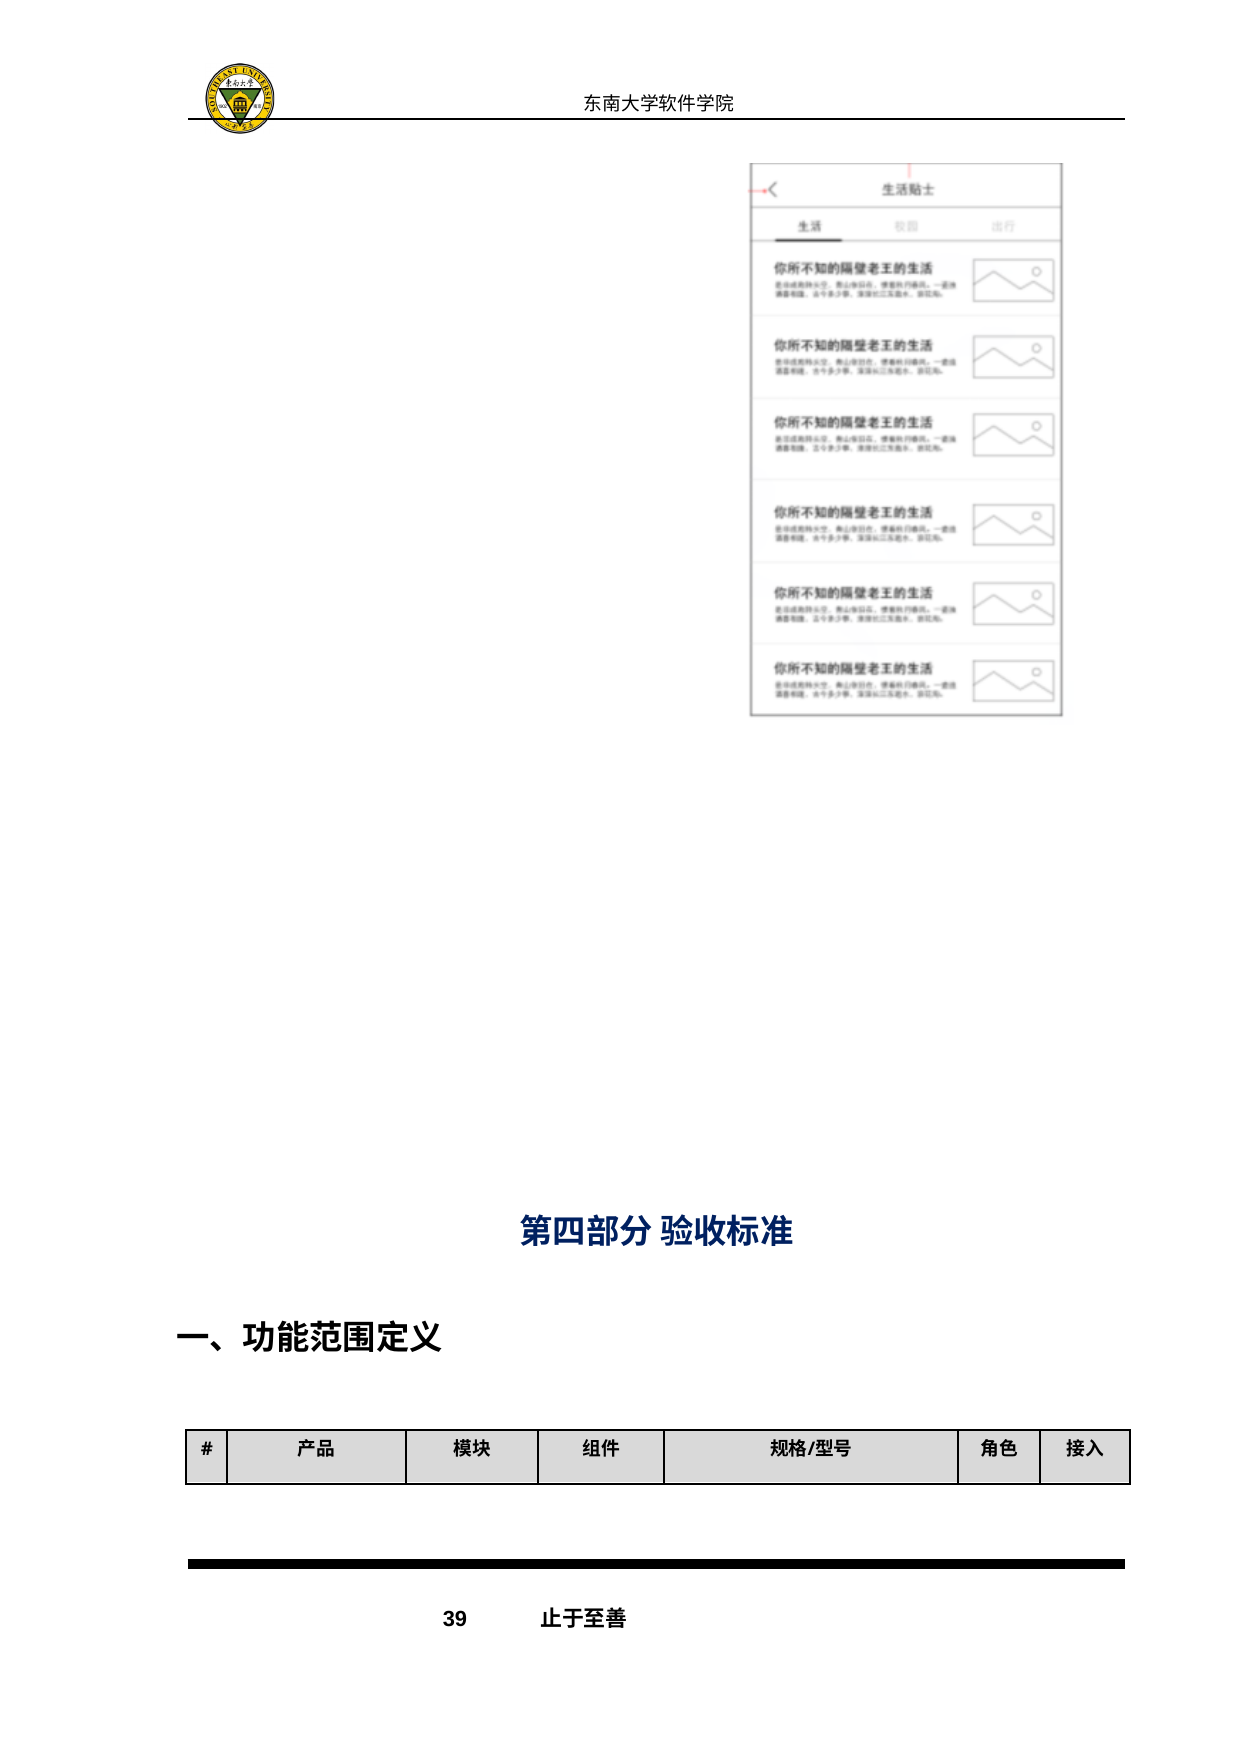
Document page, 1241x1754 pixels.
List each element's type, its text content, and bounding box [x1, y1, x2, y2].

table_header 接入 [1041, 1431, 1129, 1482]
picture [205, 63, 275, 118]
table_header 角色 [959, 1431, 1039, 1482]
picture [747, 163, 1074, 725]
table_header 组件 [539, 1431, 663, 1482]
table_header 规格/型号 [665, 1431, 957, 1482]
subtitle 第四部分 验收标准 [187, 1196, 1125, 1261]
picture [205, 120, 275, 134]
table_header 模块 [407, 1431, 537, 1482]
table_header # [187, 1431, 226, 1482]
subtitle 一、功能范围定义 [176, 1302, 1125, 1367]
table_header 产品 [228, 1431, 405, 1482]
